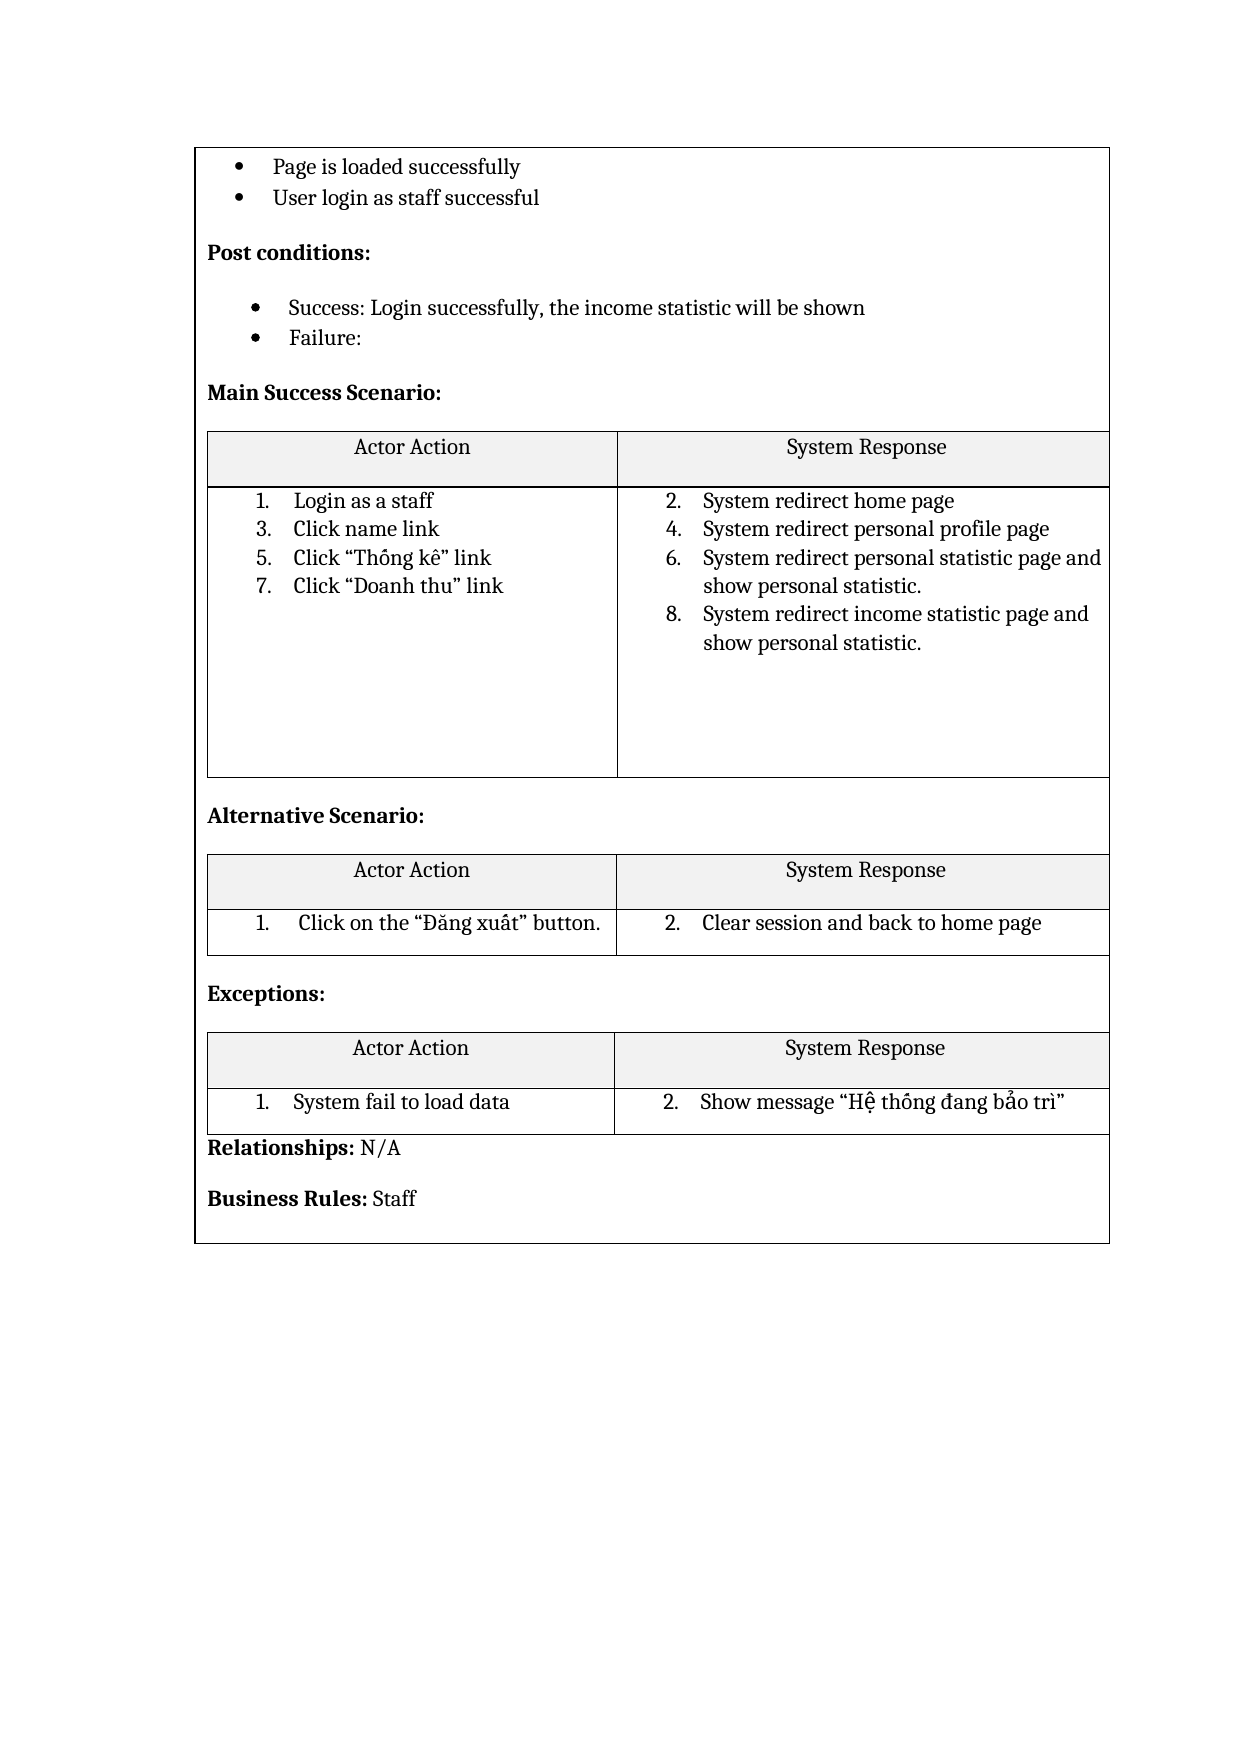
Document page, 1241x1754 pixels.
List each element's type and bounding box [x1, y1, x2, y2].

table_cell [196, 148, 1109, 1243]
